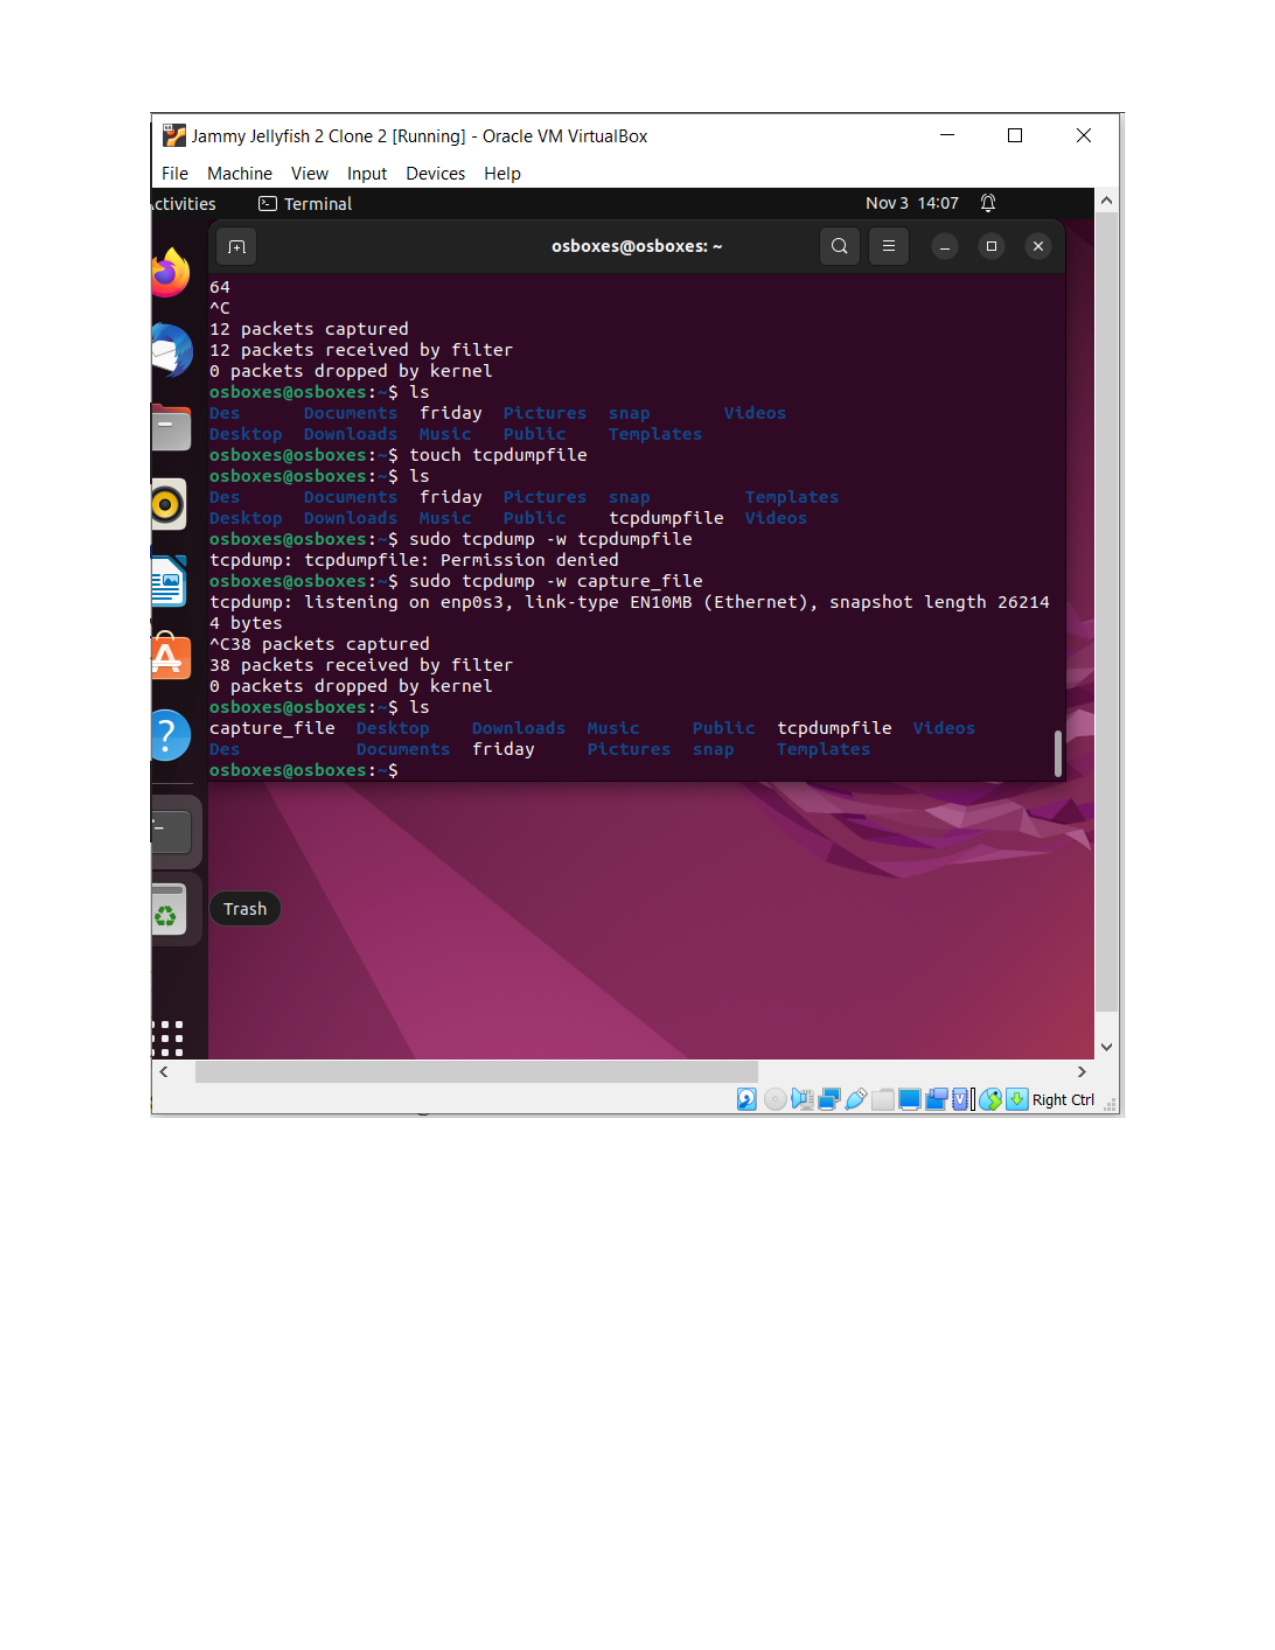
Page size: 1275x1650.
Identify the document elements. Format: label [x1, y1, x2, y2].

picture [150, 112, 1125, 1118]
